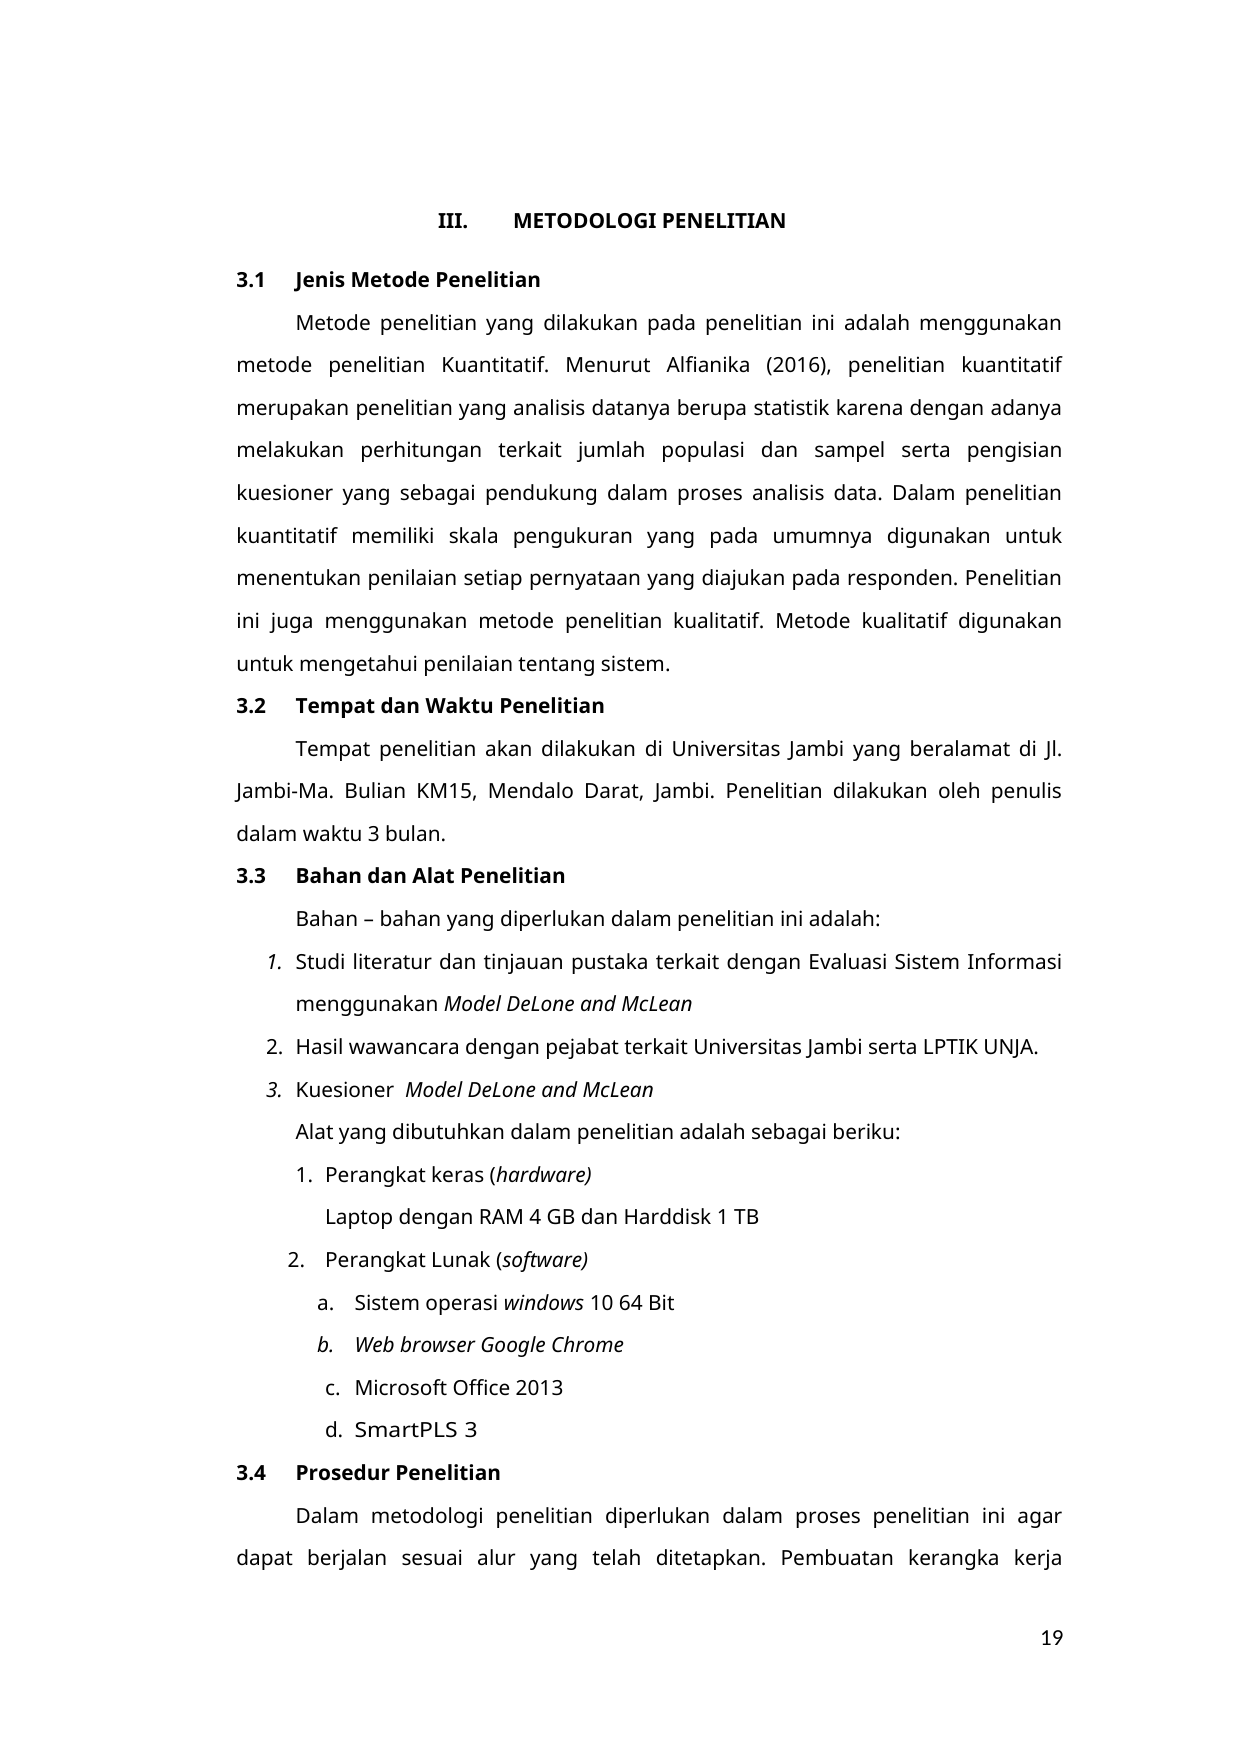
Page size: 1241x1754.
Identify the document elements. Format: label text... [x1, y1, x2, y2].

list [236, 1501, 1063, 1572]
list Hasil wawancara dengan pejabat terkait Universitas Jambi serta LPTIK UNJA. [266, 1032, 1063, 1061]
list Web browser Google Chrome [317, 1330, 1063, 1359]
text Alat yang dibutuhkan dalam penelitian adalah sebagai beriku: [295, 1117, 1063, 1146]
text Bahan – bahan yang diperlukan dalam penelitian ini adalah: [295, 904, 1063, 933]
text Laptop dengan RAM 4 GB dan Harddisk 1 TB [295, 1202, 1063, 1231]
list Microsoft Office 2013 [325, 1373, 1063, 1401]
list Perangkat Lunak (software) [287, 1245, 1063, 1273]
list Tempat dan Waktu Penelitian [236, 691, 1063, 720]
list Kuesioner Model DeLone and McLean [266, 1075, 1063, 1103]
list Jenis Metode Penelitian [236, 265, 1063, 294]
list SmartPLS 3 [325, 1416, 1063, 1444]
list Studi literatur dan tinjauan pustaka terkait dengan Evaluasi Sistem Informasi menggunakan Model DeLone and McLean [266, 947, 1063, 1018]
list Sistem operasi windows 10 64 Bit [317, 1288, 1063, 1316]
list Perangkat keras (hardware) [295, 1160, 1063, 1188]
text Tempat penelitian akan dilakukan di Universitas Jambi yang beralamat di Jl. Jambi-Ma. Bulian KM15, Mendalo Darat, Jambi. Penelitian dilakukan oleh penulis dalam waktu 3 bulan. [236, 734, 1063, 847]
list Bahan dan Alat Penelitian [236, 862, 1063, 890]
list Prosedur Penelitian [236, 1458, 1063, 1487]
text Metode penelitian yang dilakukan pada penelitian ini adalah menggunakan metode penelitian Kuantitatif. Menurut Alfianika (2016), penelitian kuantitatif merupakan penelitian yang analisis datanya berupa statistik karena dengan adanya melakukan perhitungan terkait jumlah populasi dan sampel serta pengisian kuesioner yang sebagai pendukung dalam proses analisis data. Dalam penelitian kuantitatif memiliki skala pengukuran yang pada umumnya digunakan untuk menentukan penilaian setiap pernyataan yang diajukan pada responden. Penelitian ini juga menggunakan metode penelitian kualitatif. Metode kualitatif digunakan untuk mengetahui penilaian tentang sistem. [236, 308, 1063, 677]
list METODOLOGI PENELITIAN [161, 206, 1063, 234]
